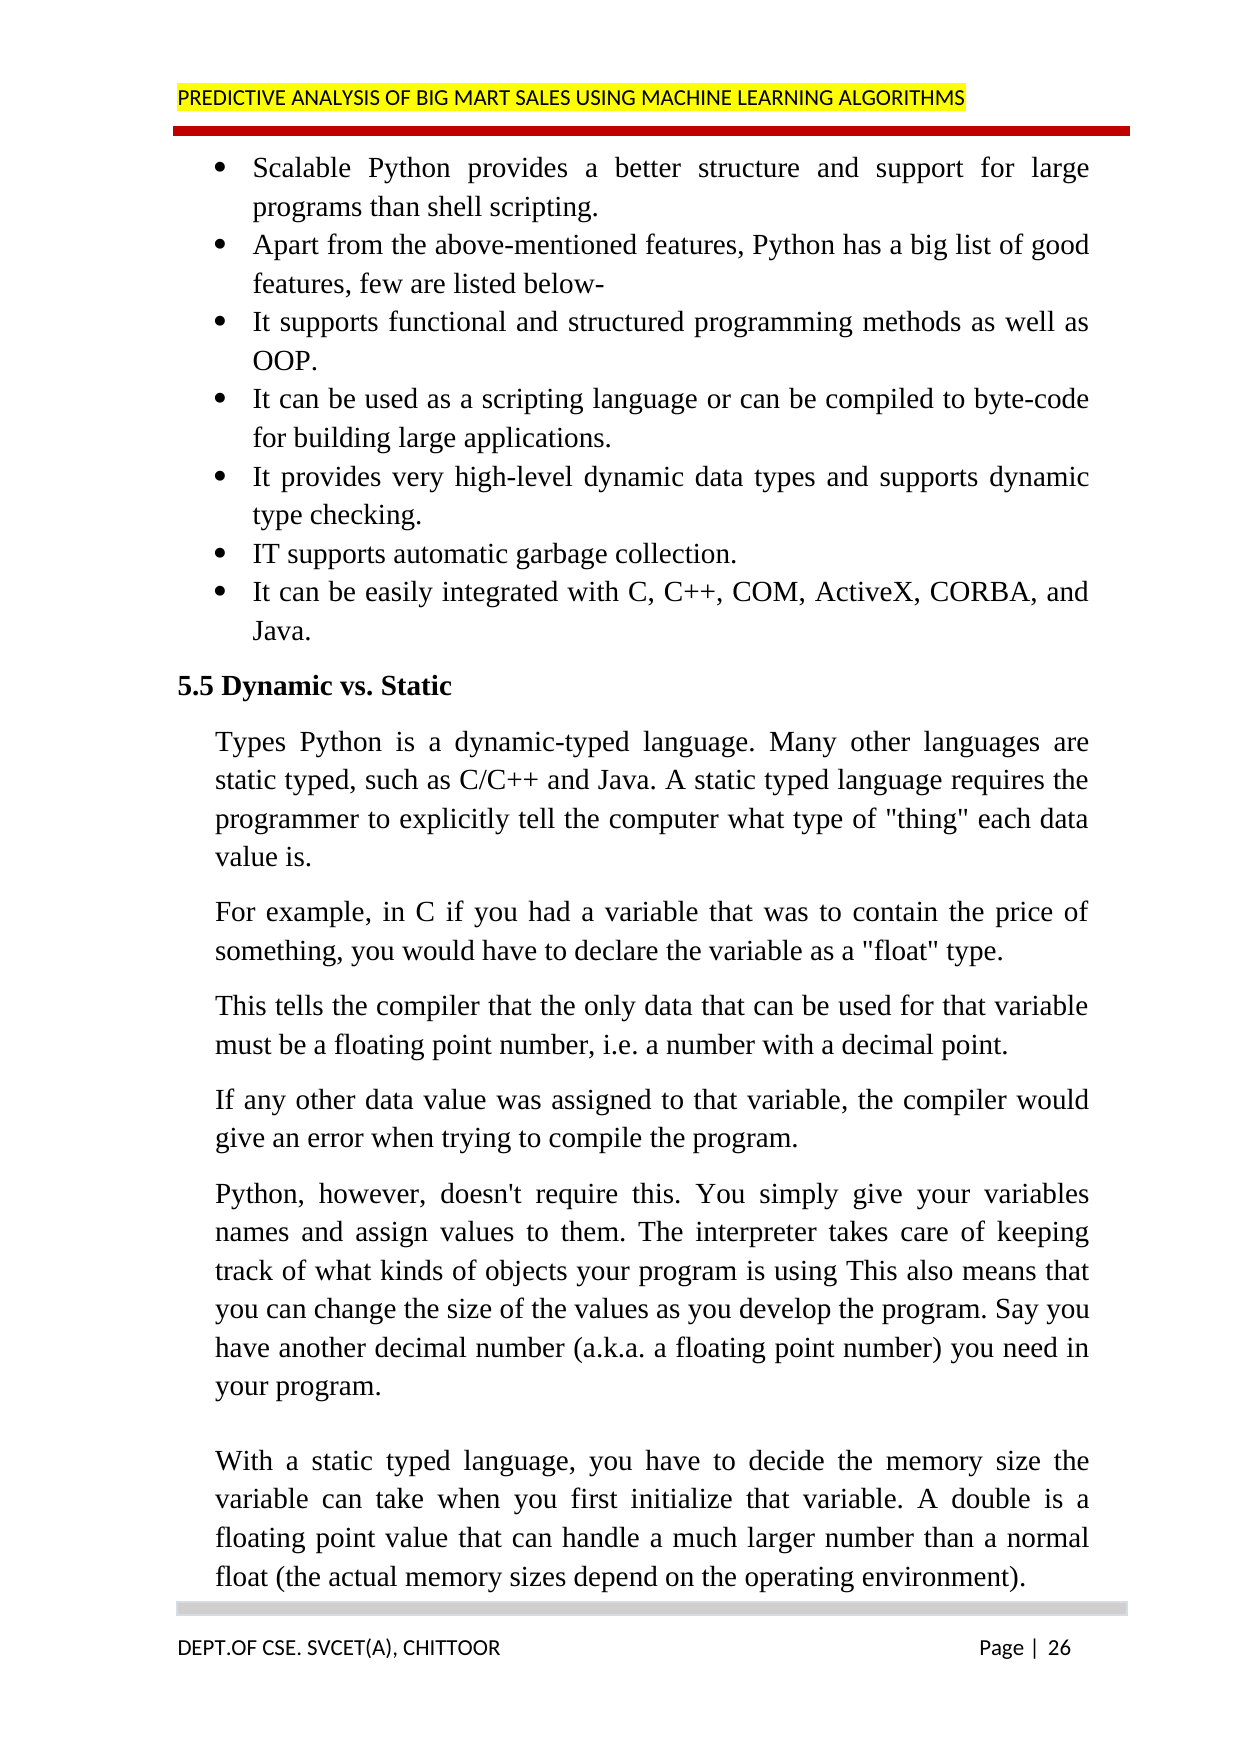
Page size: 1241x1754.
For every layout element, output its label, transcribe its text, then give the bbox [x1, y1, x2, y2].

list It can be easily integrated with C, C++, COM, ActiveX, CORBA, and Java. [215, 574, 1090, 647]
text Python, however, doesn't require this. You simply give your variables names and assign values to them. The interpreter takes care of keeping track of what kinds of objects your program is using This also means that you can change the size of the values as you develop the program. Say you have another decimal number (a.k.a. a floating point number) you need in your program. [215, 1176, 1090, 1402]
text 5.5 Dynamic vs. Static [177, 668, 1090, 702]
text This tells the compiler that the only data that can be used for that variable must be a floating point number, i.e. a number with a decimal point. [215, 988, 1090, 1060]
text For example, in C if you had a variable that was to contain the price of something, you would have to declare the variable as a "float" type. [215, 894, 1090, 967]
list Apart from the above-mentioned features, Python has a big list of good features, few are listed below- [215, 227, 1090, 299]
list It can be used as a scripting language or can be compiled to byte-code for building large applications. [215, 382, 1090, 454]
list Scalable Python provides a better structure and support for large programs than shell scripting. [215, 150, 1090, 222]
text Types Python is a dynamic-typed language. Many other languages are static typed, such as C/C++ and Java. A static typed language requires the programmer to explicitly tell the computer what type of "thing" each data value is. [215, 724, 1090, 873]
text With a static typed language, you have to decide the memory size the variable can take when you first initialize that variable. A double is a floating point value that can handle a much larger number than a normal float (the actual memory sizes depend on the operating environment). [215, 1443, 1090, 1592]
text If any other data value was assigned to that variable, the compiler would give an error when trying to compile the program. [215, 1082, 1090, 1154]
list It provides very high-level dynamic data types and supports dynamic type checking. [215, 459, 1090, 531]
list IT supports automatic garbage collection. [215, 536, 1090, 569]
list It supports functional and structured programming methods as well as OOP. [215, 304, 1090, 377]
